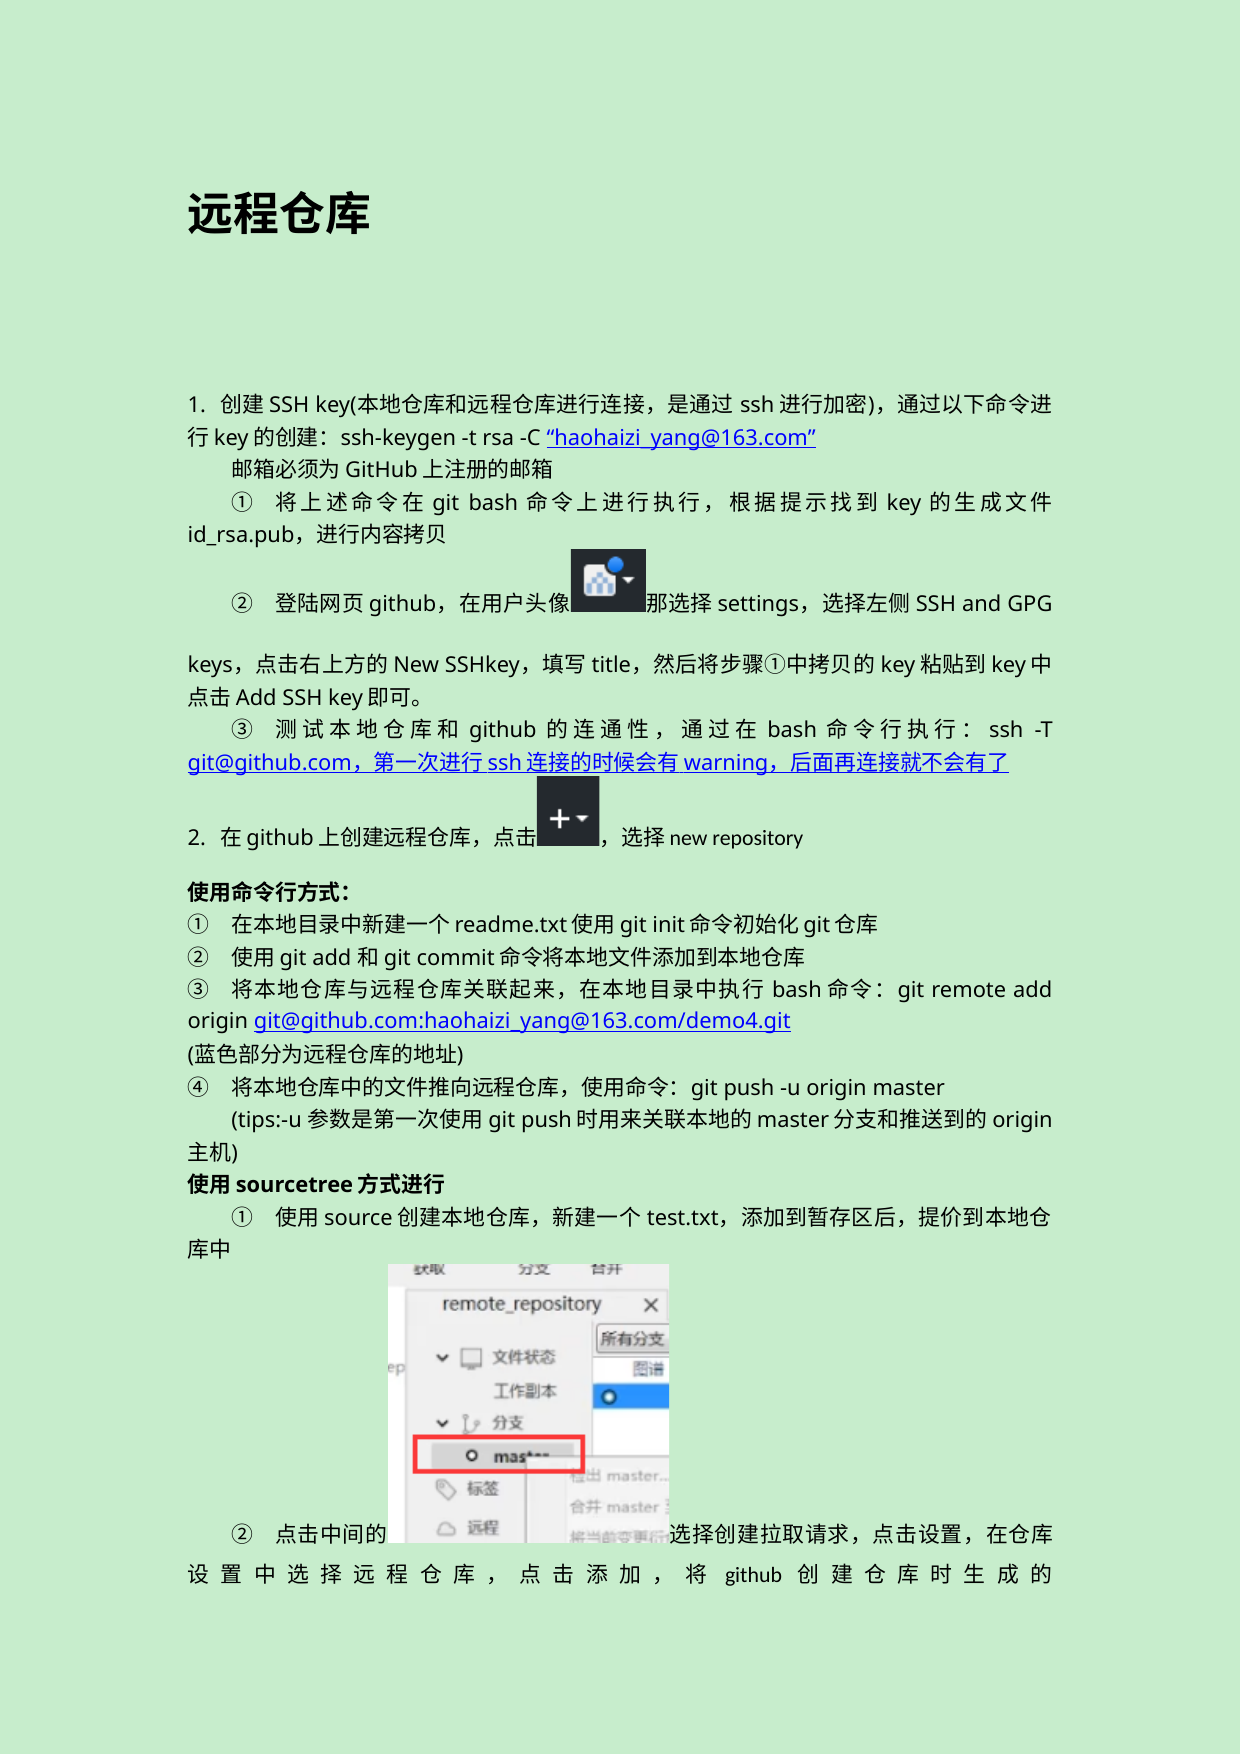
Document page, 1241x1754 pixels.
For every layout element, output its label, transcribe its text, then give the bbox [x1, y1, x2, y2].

list 在github上创建远程仓库，点击，选择new repository [187, 777, 1053, 874]
list 使用git add 和 git commit命令将本地文件添加到本地仓库 [187, 939, 1053, 972]
list 使用source创建本地仓库，新建一个test.txt，添加到暂存区后，提价到本地仓库中 [187, 1199, 1053, 1264]
picture [536, 776, 600, 846]
list 测试本地仓库和github的连通性，通过在bash命令行执行：ssh -T git@github.com，第一次进行ssh连接的时候会有warning，后面再连接就不会有了 [187, 712, 1053, 777]
list 使用命令行方式： [187, 874, 1053, 907]
picture [388, 1264, 670, 1543]
list (tips:-u 参数是第一次使用git push时用来关联本地的master分支和推送到的origin主机) [187, 1102, 1053, 1167]
list 邮箱必须为GitHub上注册的邮箱 [187, 452, 1053, 484]
list 在本地目录中新建一个readme.txt使用git init命令初始化git仓库 [187, 907, 1053, 939]
list 使用sourcetree方式进行 [187, 1167, 1053, 1199]
list 将本地仓库中的文件推向远程仓库，使用命令：git push -u origin master [187, 1069, 1053, 1102]
list 将上述命令在git bash命令上进行执行，根据提示找到key的生成文件id_rsa.pub，进行内容拷贝 [187, 484, 1053, 549]
list 登陆网页github，在用户头像那选择settings，选择左侧SSH and GPG keys，点击右上方的New SSHkey，填写title，然后将步骤①中拷贝的key粘贴到key中点击Add SSH key即可。 [187, 549, 1053, 712]
picture [570, 549, 646, 612]
subtitle 远程仓库 [187, 162, 1053, 259]
list 将本地仓库与远程仓库关联起来，在本地目录中执行bash命令：git remote add origin git@github.com:haohaizi_yang@163.com/demo4.git [187, 972, 1053, 1037]
list 创建SSH key(本地仓库和远程仓库进行连接，是通过ssh进行加密)，通过以下命令进行key的创建：ssh-keygen -t rsa -C “haohaizi_yang@163.com” [187, 387, 1053, 452]
list (蓝色部分为远程仓库的地址) [187, 1037, 1053, 1069]
